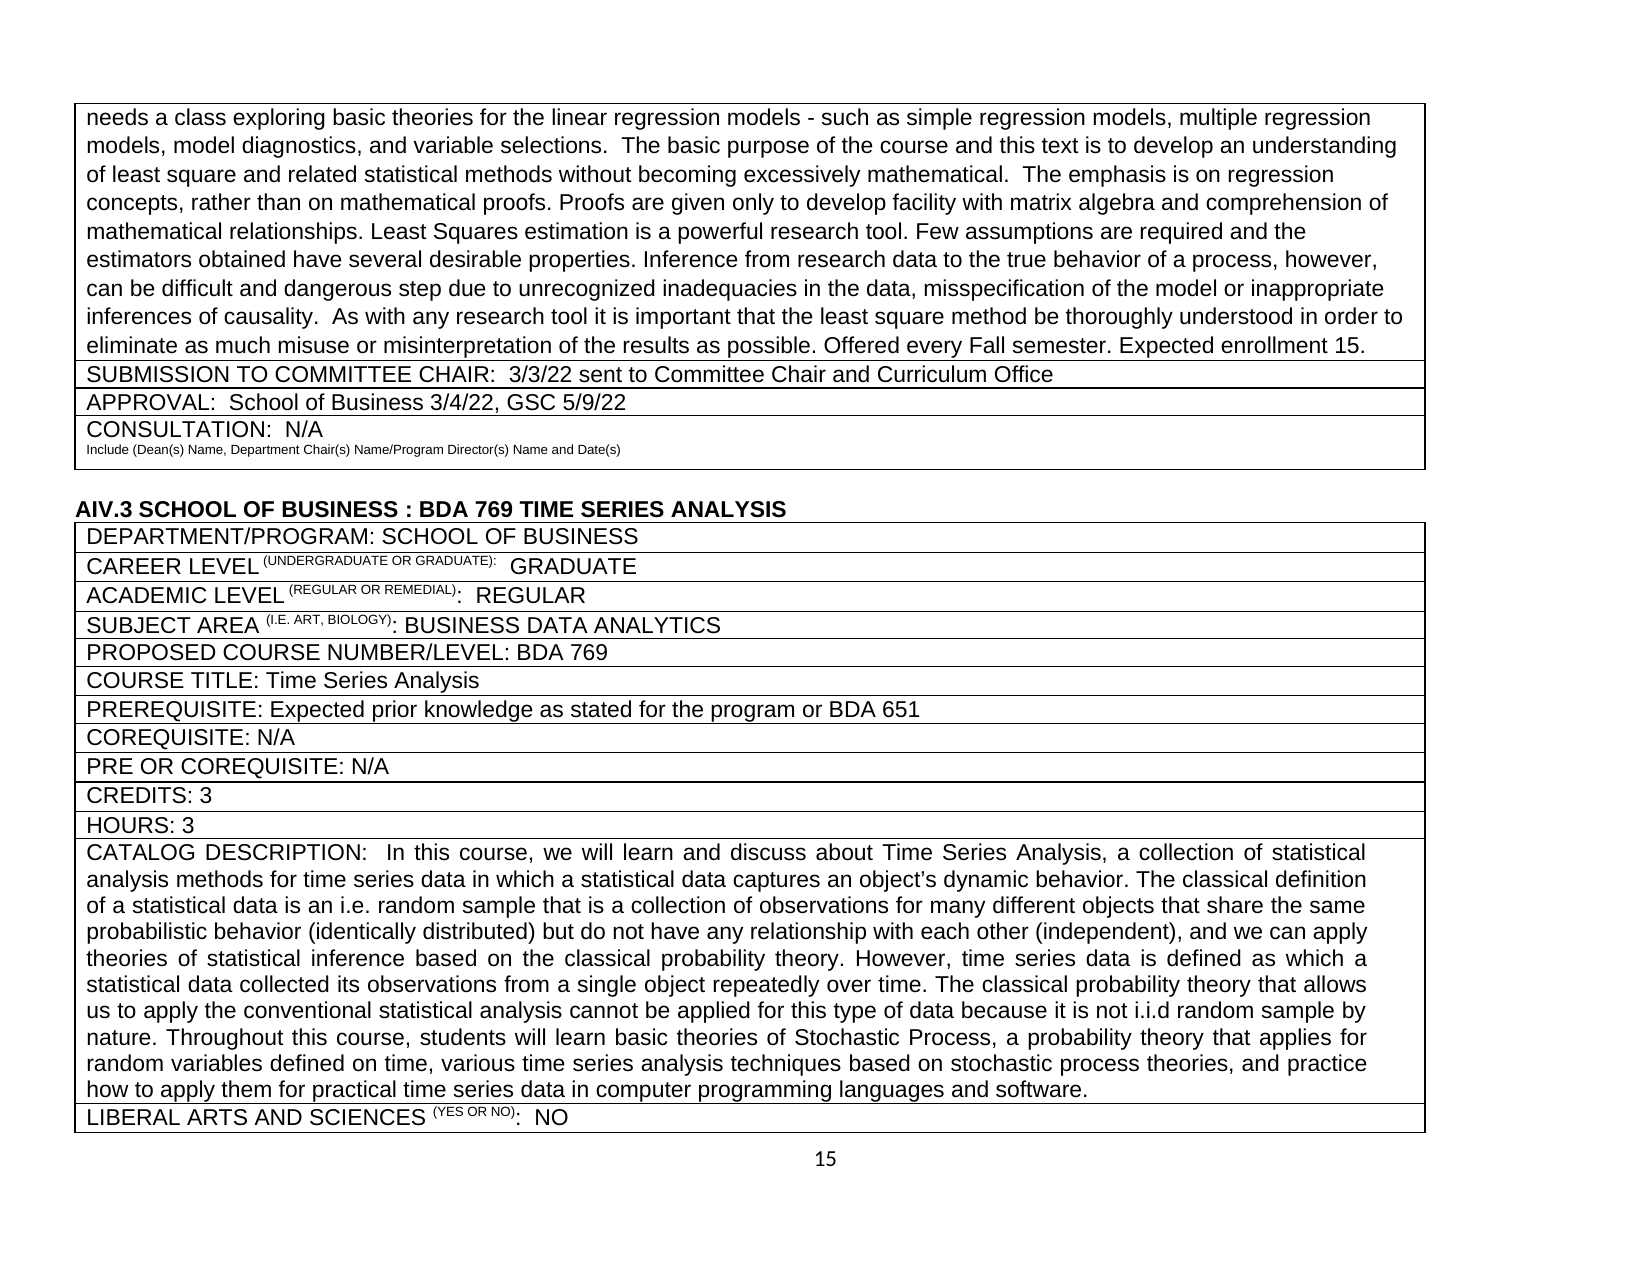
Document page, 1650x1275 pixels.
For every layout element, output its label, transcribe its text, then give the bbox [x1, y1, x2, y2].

text AIV.3 SCHOOL OF BUSINESS : BDA 769 TIME SERIES ANALYSIS [75, 496, 1575, 522]
table_cell ACADEMIC LEVEL (REGULAR OR REMEDIAL): REGULAR [76, 582, 1424, 611]
table_cell LIBERAL ARTS AND SCIENCES (YES OR NO): NO [76, 1104, 1424, 1132]
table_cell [76, 104, 1424, 360]
table_cell PROPOSED COURSE NUMBER/LEVEL: BDA 769 [76, 639, 1424, 666]
table_cell CONSULTATION: N/A Include (Dean(s) Name, Department Chair(s) Name/Program Director(s) Name and Date(s) [76, 416, 1424, 468]
table_cell SUBJECT AREA (I.E. ART, BIOLOGY): BUSINESS DATA ANALYTICS [76, 612, 1424, 638]
table_header DEPARTMENT/PROGRAM: SCHOOL OF BUSINESS [76, 523, 1424, 552]
table_cell COURSE TITLE: Time Series Analysis [76, 667, 1424, 695]
table_cell CATALOG DESCRIPTION: In this course, we will learn and discuss about Time Series Analysis, a collection of statistical analysis methods for time series data in which a statistical data captures an object’s dynamic behavior. The classical definition of a statistical data is an i.e. random sample that is a collection of observations for many different objects that share the same probabilistic behavior (identically distributed) but do not have any relationship with each other (independent), and we can apply theories of statistical inference based on the classical probability theory. However, time series data is defined as which a statistical data collected its observations from a single object repeatedly over time. The classical probability theory that allows us to apply the conventional statistical analysis cannot be applied for this type of data because it is not i.i.d random sample by nature. Throughout this course, students will learn basic theories of Stochastic Process, a probability theory that applies for random variables defined on time, various time series analysis techniques based on stochastic process theories, and practice how to apply them for practical time series data in computer programming languages and software. [76, 839, 1424, 1103]
table_cell HOURS: 3 [76, 812, 1424, 838]
table_cell SUBMISSION TO COMMITTEE CHAIR: 3/3/22 sent to Committee Chair and Curriculum Office [76, 361, 1424, 387]
table_cell PRE OR COREQUISITE: N/A [76, 753, 1424, 781]
table_cell PREREQUISITE: Expected prior knowledge as stated for the program or BDA 651 [76, 696, 1424, 722]
table_cell COREQUISITE: N/A [76, 724, 1424, 752]
table_cell APPROVAL: School of Business 3/4/22, GSC 5/9/22 [76, 389, 1424, 415]
table_cell CAREER LEVEL (UNDERGRADUATE OR GRADUATE): GRADUATE [76, 553, 1424, 581]
table_cell CREDITS: 3 [76, 783, 1424, 811]
